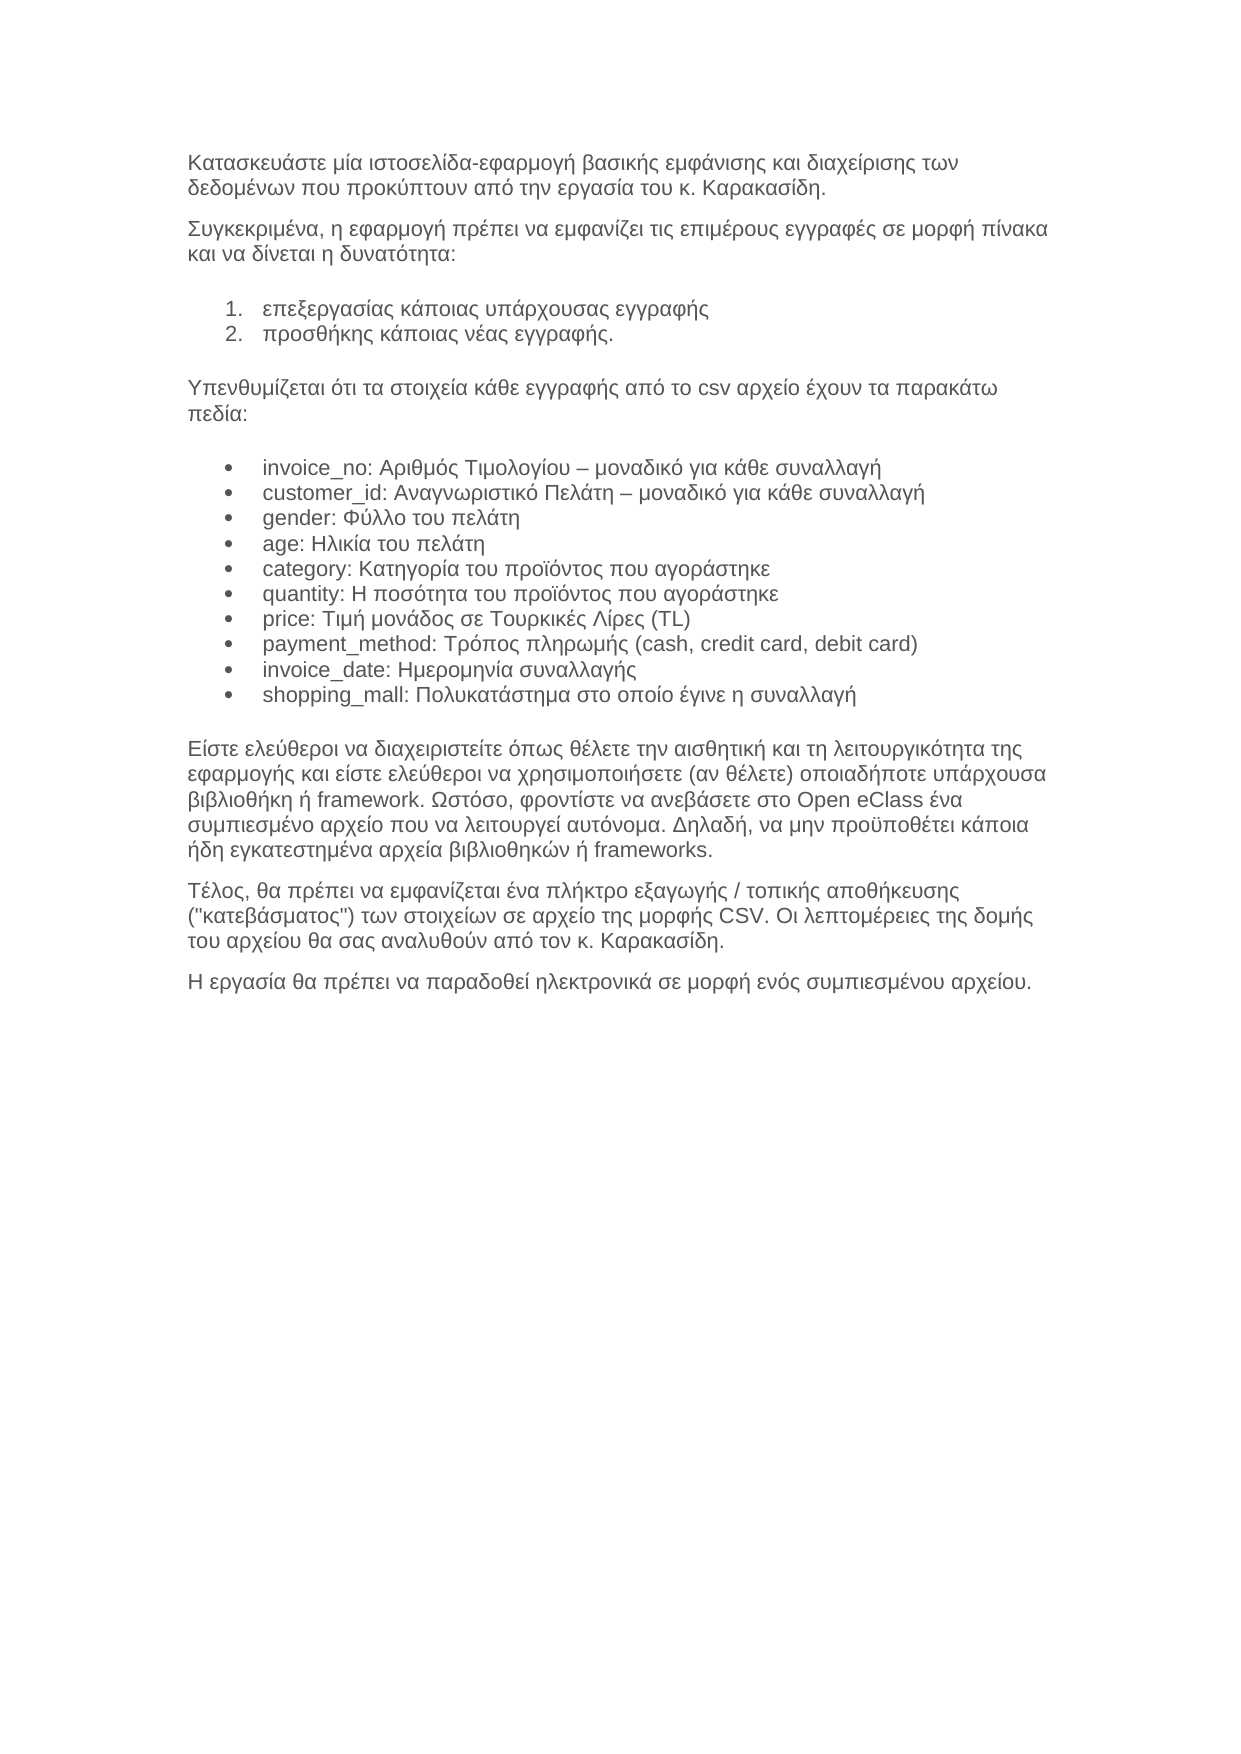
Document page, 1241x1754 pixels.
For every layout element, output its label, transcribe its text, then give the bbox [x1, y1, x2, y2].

list quantity: Η ποσότητα του προϊόντος που αγοράστηκε [225, 581, 1053, 606]
text Τέλος, θα πρέπει να εμφανίζεται ένα πλήκτρο εξαγωγής / τοπικής αποθήκευσης ("κατεβάσματος") των στοιχείων σε αρχείο της μορφής CSV. Οι λεπτομέρειες της δομής του αρχείου θα σας αναλυθούν από τον κ. Καρακασίδη. [187, 878, 1053, 953]
list age: Ηλικία του πελάτη [225, 530, 1053, 556]
list price: Τιμή μονάδος σε Τουρκικές Λίρες (TL) [225, 606, 1053, 631]
text Η εργασία θα πρέπει να παραδοθεί ηλεκτρονικά σε μορφή ενός συμπιεσμένου αρχείου. [187, 969, 1053, 994]
text Συγκεκριμένα, η εφαρμογή πρέπει να εμφανίζει τις επιμέρους εγγραφές σε μορφή πίνακα και να δίνεται η δυνατότητα: [187, 216, 1053, 266]
text Υπενθυμίζεται ότι τα στοιχεία κάθε εγγραφής από το csv αρχείο έχουν τα παρακάτω πεδία: [187, 375, 1053, 426]
list category: Κατηγορία του προϊόντος που αγοράστηκε [225, 556, 1053, 581]
list payment_method: Τρόπος πληρωμής (cash, credit card, debit card) [225, 631, 1053, 656]
text Είστε ελεύθεροι να διαχειριστείτε όπως θέλετε την αισθητική και τη λειτουργικότητα της εφαρμογής και είστε ελεύθεροι να χρησιμοποιήσετε (αν θέλετε) οποιαδήποτε υπάρχουσα βιβλιοθήκη ή framework. Ωστόσο, φροντίστε να ανεβάσετε στο Open eClass ένα συμπιεσμένο αρχείο που να λειτουργεί αυτόνομα. Δηλαδή, να μην προϋποθέτει κάποια ήδη εγκατεστημένα αρχεία βιβλιοθηκών ή frameworks. [187, 736, 1053, 862]
text Κατασκευάστε μία ιστοσελίδα-εφαρμογή βασικής εμφάνισης και διαχείρισης των δεδομένων που προκύπτουν από την εργασία του κ. Καρακασίδη. [187, 150, 1053, 200]
list επεξεργασίας κάποιας υπάρχουσας εγγραφής [225, 296, 1053, 321]
list invoice_date: Ημερομηνία συναλλαγής [225, 656, 1053, 682]
list gender: Φύλλο του πελάτη [225, 505, 1053, 530]
list customer_id: Αναγνωριστικό Πελάτη – μοναδικό για κάθε συναλλαγή [225, 480, 1053, 505]
list invoice_no: Αριθμός Τιμολογίου – μοναδικό για κάθε συναλλαγή [225, 455, 1053, 480]
list προσθήκης κάποιας νέας εγγραφής. [225, 321, 1053, 346]
list shopping_mall: Πολυκατάστημα στο οποίο έγινε η συναλλαγή [225, 682, 1053, 707]
